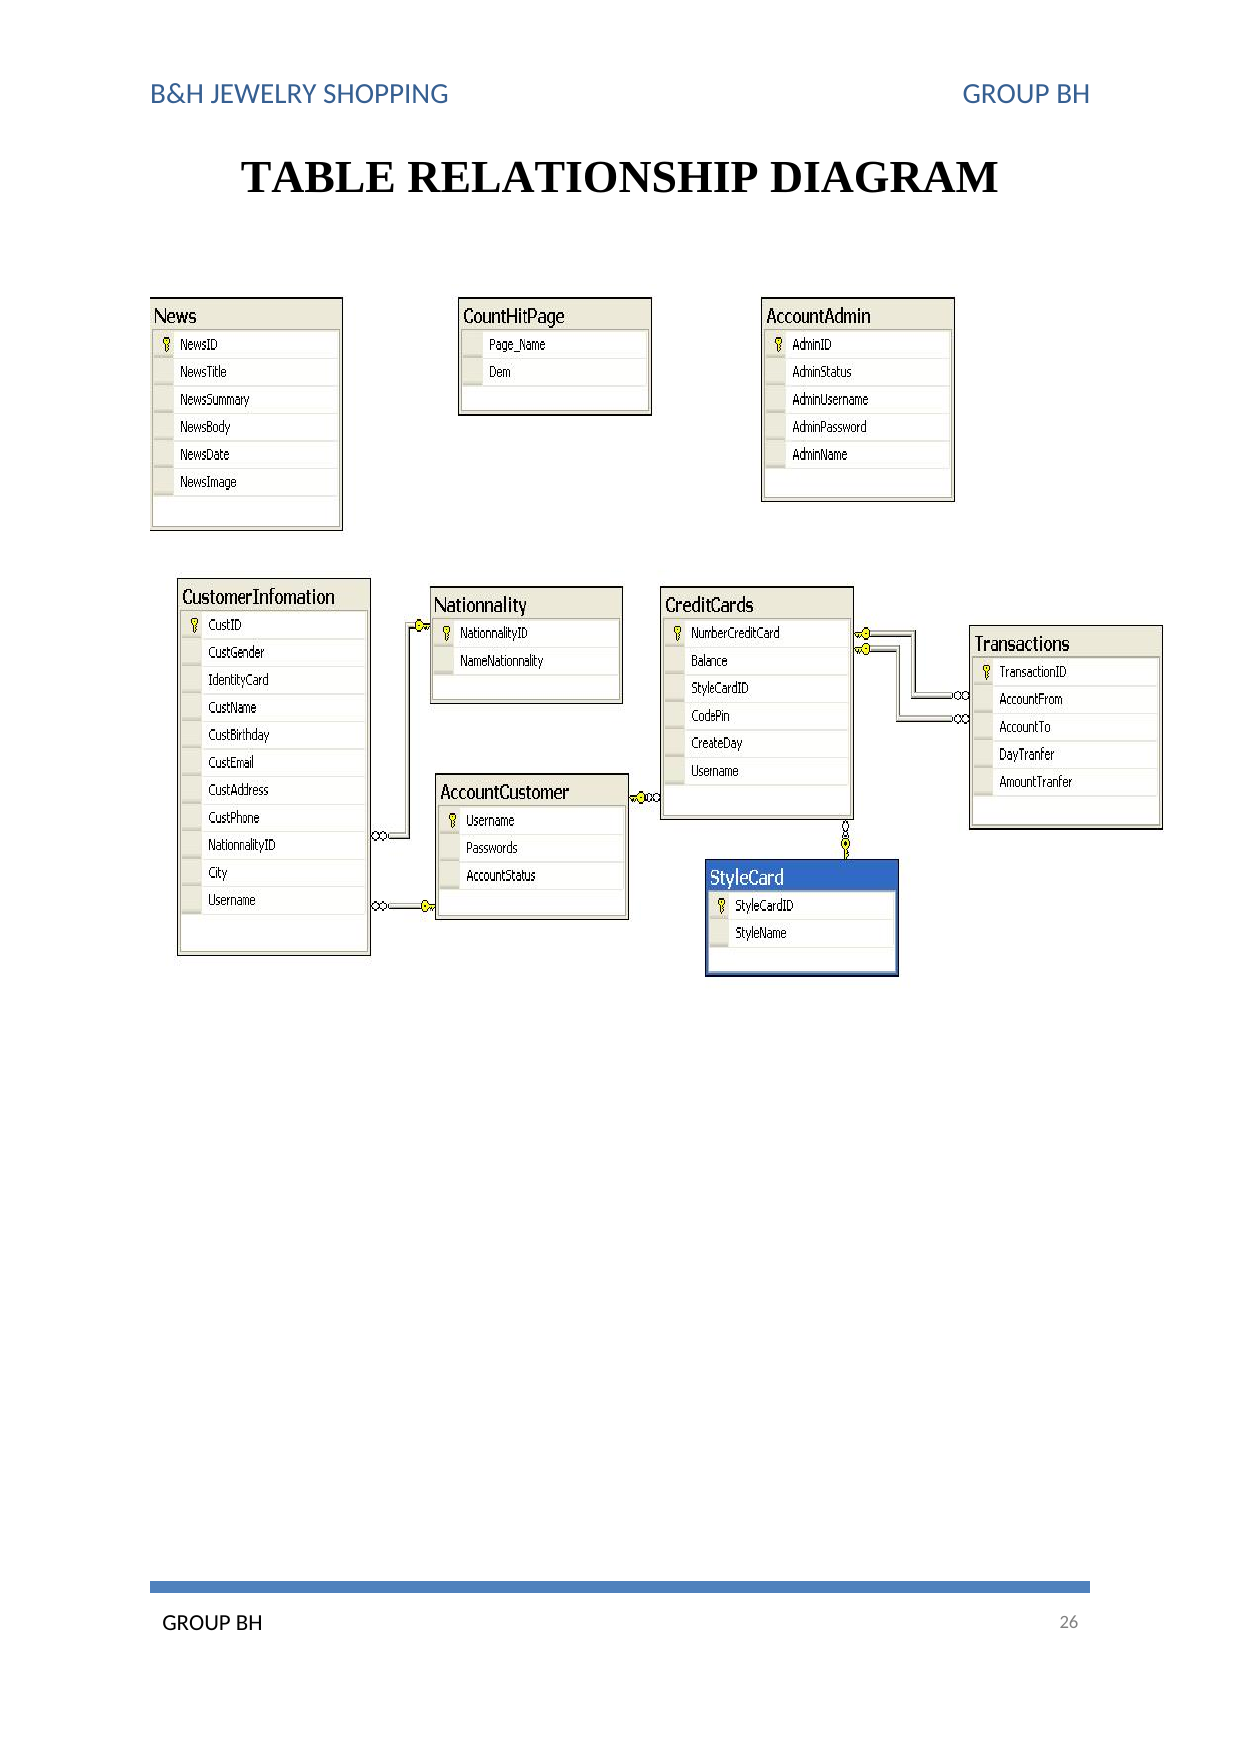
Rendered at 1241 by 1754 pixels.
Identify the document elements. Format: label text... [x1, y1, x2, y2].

text TABLE RELATIONSHIP DIAGRAM [150, 150, 1090, 203]
picture [150, 284, 1179, 998]
